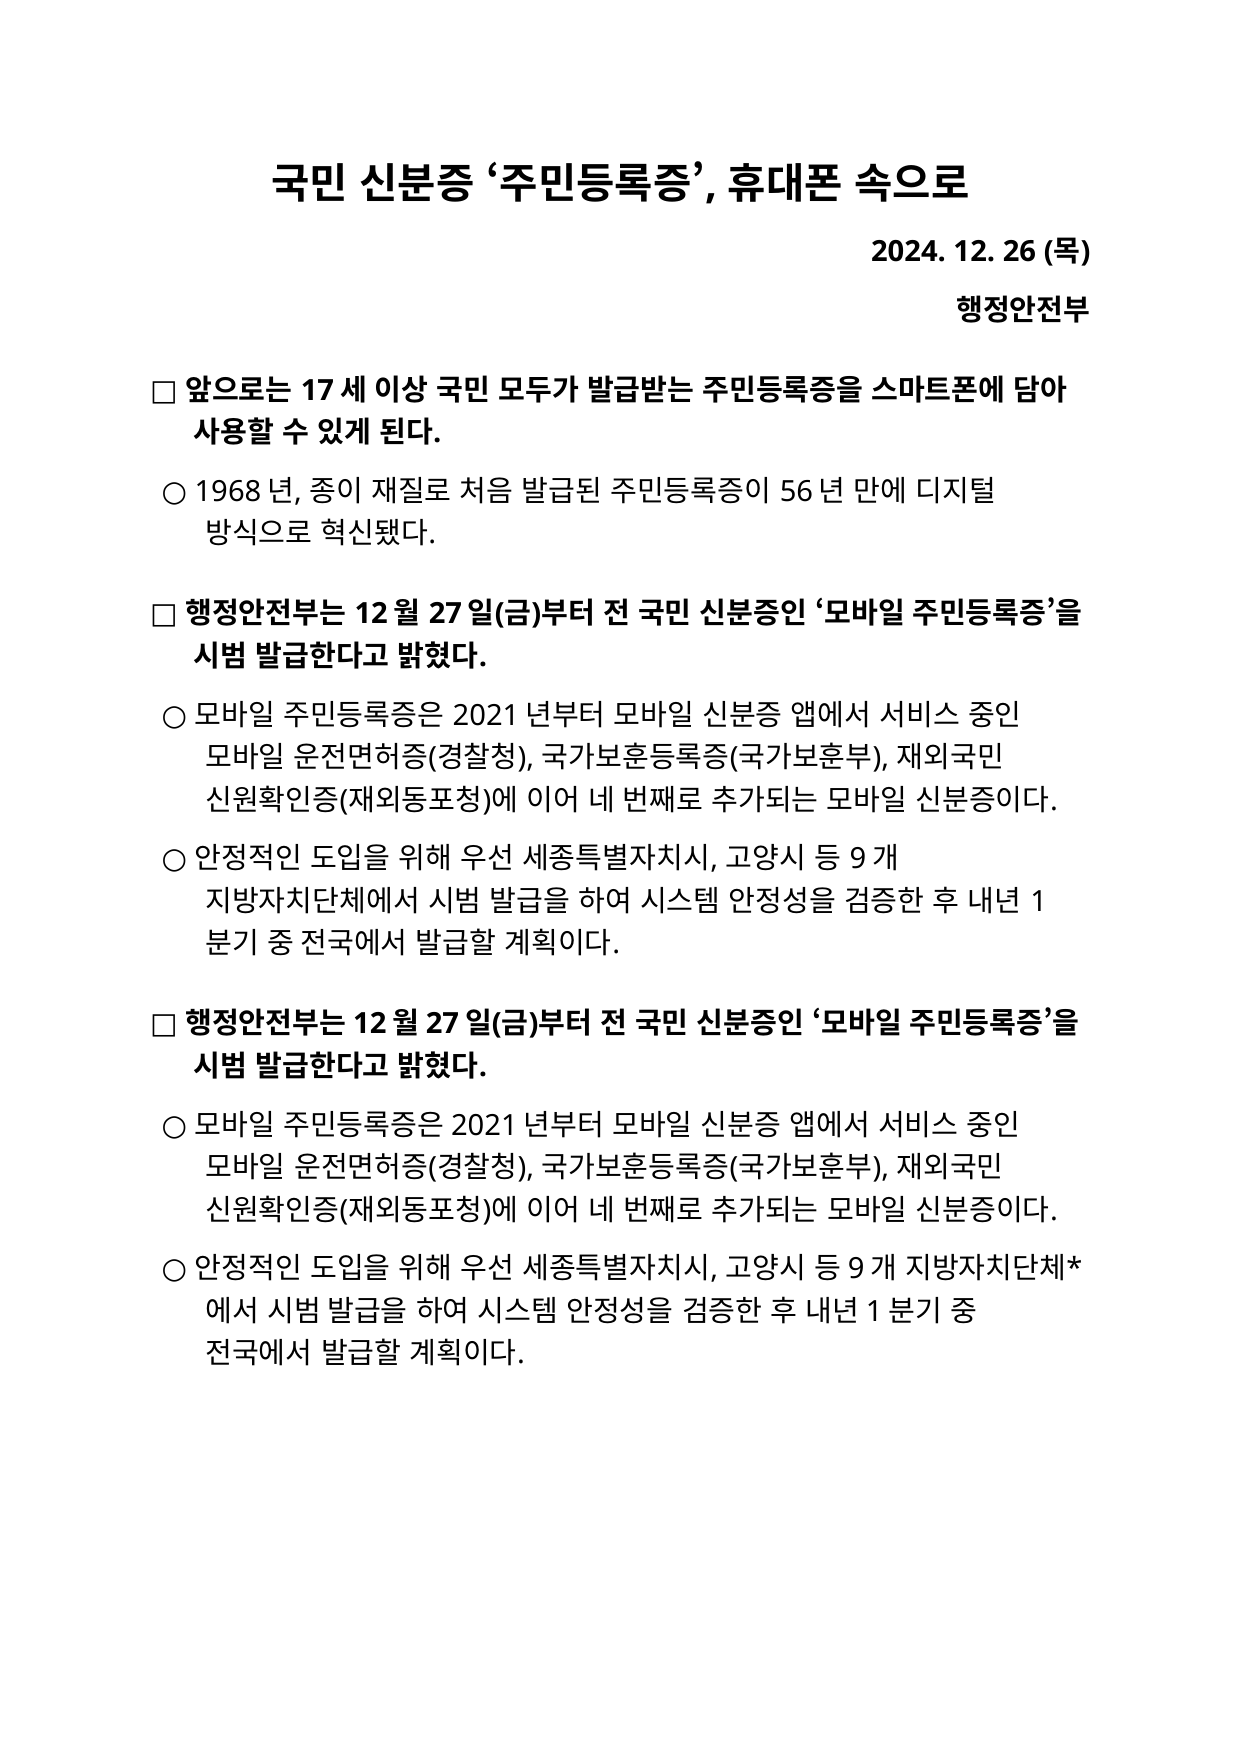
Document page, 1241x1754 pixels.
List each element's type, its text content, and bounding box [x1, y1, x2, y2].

text □ 행정안전부는 12월 27일(금)부터 전 국민 신분증인 ‘모바일 주민등록증’을 시범 발급한다고 밝혔다. [150, 1000, 1090, 1084]
text ○ 모바일 주민등록증은 2021년부터 모바일 신분증 앱에서 서비스 중인 모바일 운전면허증(경찰청), 국가보훈등록증(국가보훈부), 재외국민 신원확인증(재외동포청)에 이어 네 번째로 추가되는 모바일 신분증이다. [161, 1101, 1090, 1228]
text 2024. 12. 26 (목) [150, 227, 1090, 269]
text ○ 안정적인 도입을 위해 우선 세종특별자치시, 고양시 등 9개 지방자치단체*에서 시범 발급을 하여 시스템 안정성을 검증한 후 내년 1분기 중 전국에서 발급할 계획이다. [161, 1245, 1090, 1372]
text ○ 안정적인 도입을 위해 우선 세종특별자치시, 고양시 등 9개 지방자치단체에서 시범 발급을 하여 시스템 안정성을 검증한 후 내년 1분기 중 전국에서 발급할 계획이다. [161, 835, 1090, 962]
text 행정안전부 [150, 286, 1090, 328]
text 국민 신분증 ‘주민등록증’, 휴대폰 속으로 [150, 150, 1090, 211]
text ○ 1968년, 종이 재질로 처음 발급된 주민등록증이 56년 만에 디지털 방식으로 혁신됐다. [161, 467, 1090, 552]
text □ 행정안전부는 12월 27일(금)부터 전 국민 신분증인 ‘모바일 주민등록증’을 시범 발급한다고 밝혔다. [150, 590, 1090, 674]
text □ 앞으로는 17세 이상 국민 모두가 발급받는 주민등록증을 스마트폰에 담아 사용할 수 있게 된다. [150, 366, 1090, 451]
text ○ 모바일 주민등록증은 2021년부터 모바일 신분증 앱에서 서비스 중인 모바일 운전면허증(경찰청), 국가보훈등록증(국가보훈부), 재외국민 신원확인증(재외동포청)에 이어 네 번째로 추가되는 모바일 신분증이다. [161, 691, 1090, 818]
